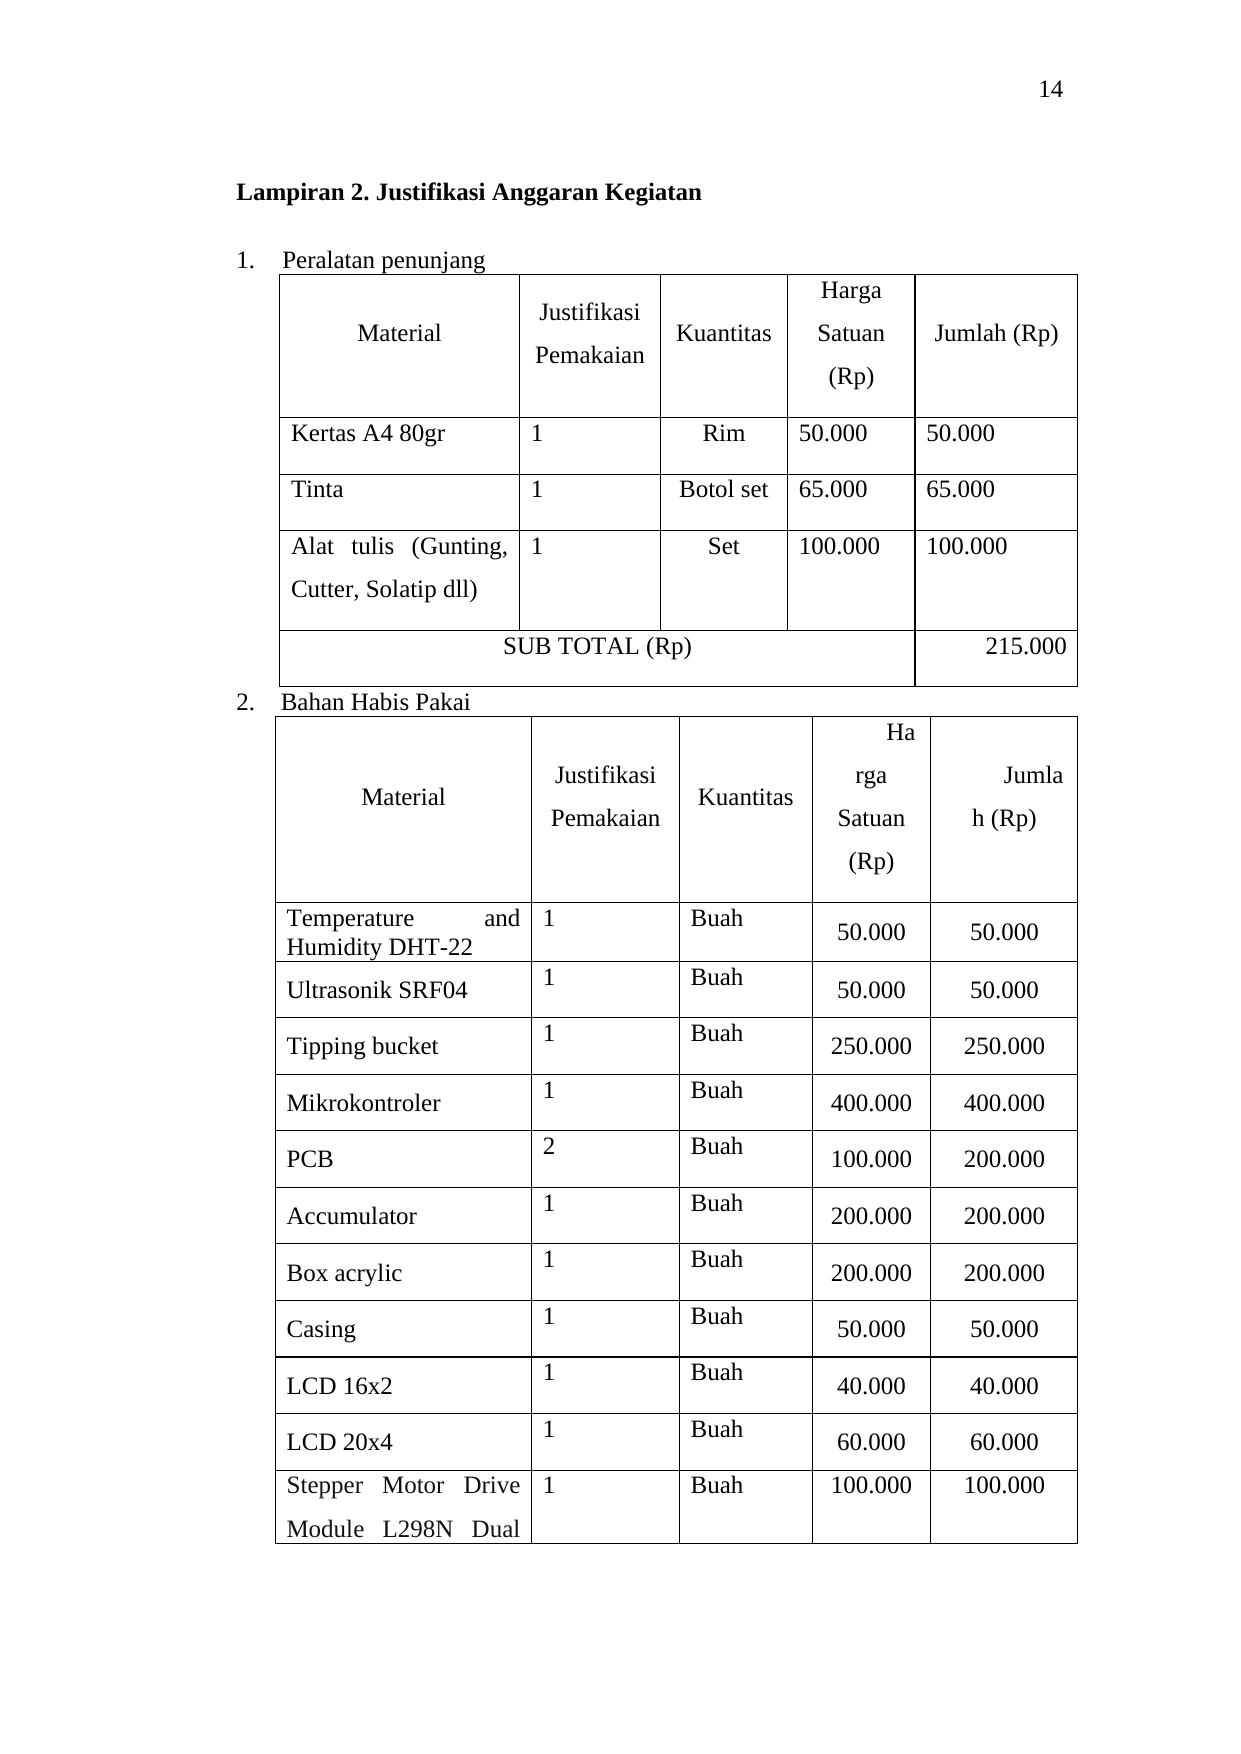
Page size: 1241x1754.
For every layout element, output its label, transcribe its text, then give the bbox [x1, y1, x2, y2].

table_header Harga Satuan (Rp) [813, 717, 930, 902]
list Peralatan penunjang [236, 245, 1063, 274]
table_cell Accumulator [276, 1188, 531, 1243]
table_cell Buah [680, 1188, 812, 1243]
table_header Jumlah (Rp) [916, 275, 1077, 417]
table_cell LCD 20x4 [276, 1414, 531, 1469]
table_cell Buah [680, 1018, 812, 1074]
table_cell 400.000 [931, 1075, 1077, 1130]
table_cell PCB [276, 1131, 531, 1187]
table_cell Buah [680, 1414, 812, 1469]
table_cell 50.000 [788, 418, 914, 473]
table_cell 200.000 [813, 1244, 930, 1300]
table_cell 60.000 [931, 1414, 1077, 1469]
table_cell Buah [680, 962, 812, 1017]
table_cell Kertas A4 80gr [280, 418, 519, 473]
table_header Harga Satuan (Rp) [788, 275, 914, 417]
table_cell 1 [532, 1018, 679, 1074]
table_cell Alat tulis (Gunting, Cutter, Solatip dll) [280, 531, 519, 630]
table_cell 100.000 [788, 531, 914, 630]
table_cell Tipping bucket [276, 1018, 531, 1074]
table_header Kuantitas [661, 275, 787, 417]
table_cell 1 [532, 962, 679, 1017]
table_cell 250.000 [813, 1018, 930, 1074]
table_cell 1 [532, 1188, 679, 1243]
table_cell 250.000 [931, 1018, 1077, 1074]
table_cell 1 [532, 1414, 679, 1469]
table_cell 50.000 [813, 1301, 930, 1356]
table_cell Rim [661, 418, 787, 473]
table_cell 200.000 [813, 1188, 930, 1243]
table_cell Ultrasonik SRF04 [276, 962, 531, 1017]
table_header Kuantitas [680, 717, 812, 902]
table_cell Buah [680, 1301, 812, 1356]
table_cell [276, 1471, 531, 1542]
table_cell 200.000 [931, 1244, 1077, 1300]
table_cell 1 [532, 1244, 679, 1300]
table_cell 100.000 [813, 1471, 930, 1542]
table_header Material [280, 275, 519, 417]
table_cell 1 [532, 903, 679, 961]
table_cell 65.000 [916, 475, 1077, 530]
table_cell 1 [520, 418, 660, 473]
table_cell 400.000 [813, 1075, 930, 1130]
table_cell Buah [680, 1358, 812, 1413]
table_cell Buah [680, 1075, 812, 1130]
table_cell Buah [680, 1471, 812, 1542]
subtitle Lampiran 2. Justifikasi Anggaran Kegiatan [236, 177, 1063, 206]
table_cell 50.000 [813, 962, 930, 1017]
table_cell 1 [532, 1358, 679, 1413]
table_cell 50.000 [931, 1301, 1077, 1356]
table_cell 65.000 [788, 475, 914, 530]
table_cell 60.000 [813, 1414, 930, 1469]
table_header Jumlah (Rp) [931, 717, 1077, 902]
table_cell Set [661, 531, 787, 630]
table_cell 1 [520, 531, 660, 630]
table_header Justifikasi Pemakaian [520, 275, 660, 417]
table_cell 1 [532, 1471, 679, 1542]
table_cell 1 [532, 1301, 679, 1356]
table_cell 1 [532, 1075, 679, 1130]
table_cell 200.000 [931, 1131, 1077, 1187]
table_cell 215.000 [916, 631, 1077, 686]
table_cell Box acrylic [276, 1244, 531, 1300]
table_cell 50.000 [931, 903, 1077, 961]
table_header Material [276, 717, 531, 902]
table_cell Tinta [280, 475, 519, 530]
table_cell 200.000 [931, 1188, 1077, 1243]
table_cell 50.000 [931, 962, 1077, 1017]
table_cell 1 [520, 475, 660, 530]
table_cell 40.000 [813, 1358, 930, 1413]
table_cell Temperature and Humidity DHT-22 [276, 903, 531, 961]
table_cell LCD 16x2 [276, 1358, 531, 1413]
table_cell 40.000 [931, 1358, 1077, 1413]
table_cell 50.000 [813, 903, 930, 961]
table_cell 100.000 [916, 531, 1077, 630]
table_cell Buah [680, 1244, 812, 1300]
table_cell Buah [680, 1131, 812, 1187]
table_cell Botol set [661, 475, 787, 530]
table_cell 50.000 [916, 418, 1077, 473]
table_cell 2 [532, 1131, 679, 1187]
table_cell Mikrokontroler [276, 1075, 531, 1130]
table_header Justifikasi Pemakaian [532, 717, 679, 902]
table_cell 100.000 [931, 1471, 1077, 1542]
table_cell Buah [680, 903, 812, 961]
table_cell Casing [276, 1301, 531, 1356]
table_cell 100.000 [813, 1131, 930, 1187]
table_cell SUB TOTAL (Rp) [280, 631, 914, 686]
list Bahan Habis Pakai [236, 687, 1063, 716]
